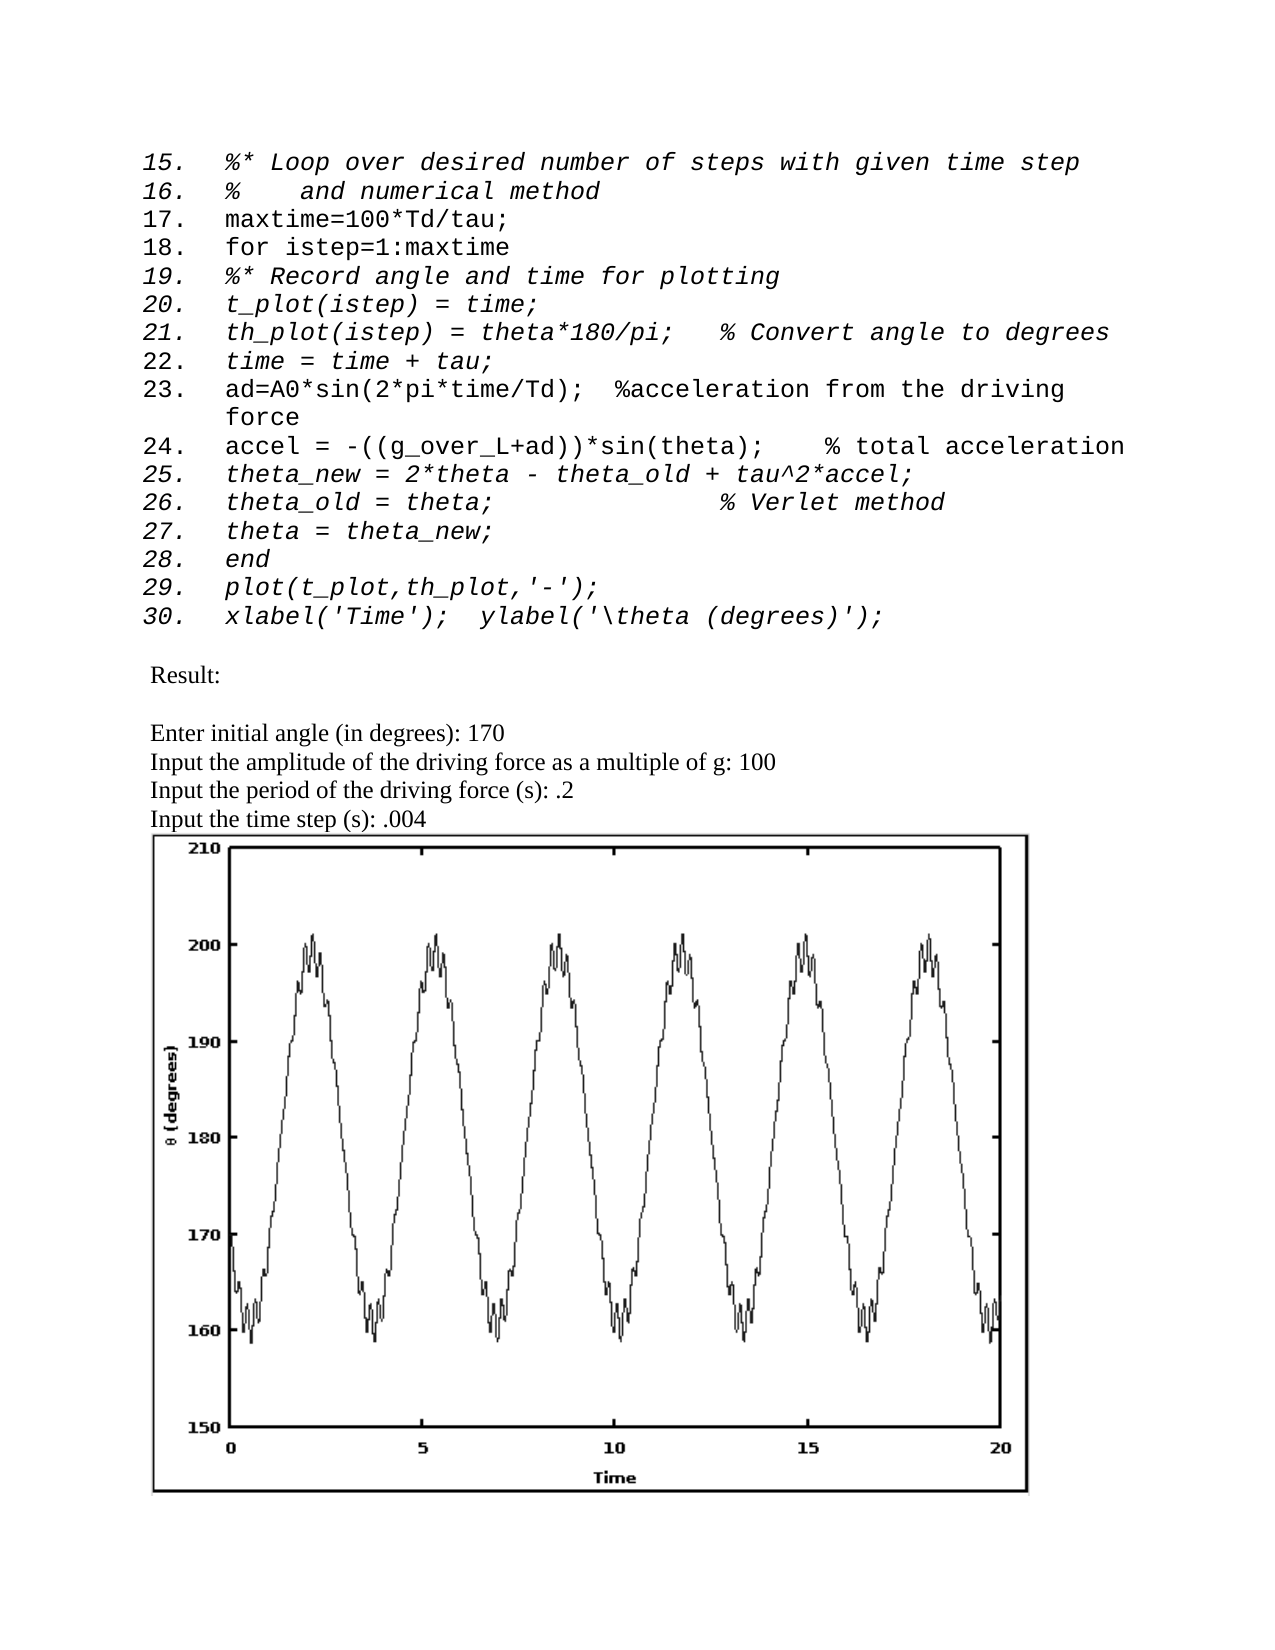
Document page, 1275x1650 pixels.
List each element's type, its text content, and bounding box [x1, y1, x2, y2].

list % and numerical method [187, 178, 1125, 207]
list for istep=1:maxtime [187, 235, 1125, 263]
list maxtime=100*Td/tau; [187, 207, 1125, 235]
list %* Loop over desired number of steps with given time step [187, 150, 1125, 178]
list end [187, 547, 1125, 575]
text Input the time step (s): .004 [150, 804, 1125, 833]
list ad=A0*sin(2*pi*time/Td); %acceleration from the driving force [187, 377, 1125, 433]
list theta = theta_new; [187, 518, 1125, 547]
list theta_old = theta; % Verlet method [187, 490, 1125, 518]
list xlabel('Time'); ylabel('\theta (degrees)'); [187, 603, 1125, 632]
text Input the amplitude of the driving force as a multiple of g: 100 [150, 747, 1125, 775]
list time = time + tau; [187, 348, 1125, 377]
list accel = -((g_over_L+ad))*sin(theta); % total acceleration [187, 433, 1125, 462]
list theta_new = 2*theta - theta_old + tau^2*accel; [187, 462, 1125, 490]
list th_plot(istep) = theta*180/pi; % Convert angle to degrees [187, 320, 1125, 348]
list plot(t_plot,th_plot,'-'); [187, 575, 1125, 603]
text Result: [150, 660, 1125, 689]
list %* Record angle and time for plotting [187, 263, 1125, 292]
text Enter initial angle (in degrees): 170 [150, 718, 1125, 747]
list t_plot(istep) = time; [187, 292, 1125, 320]
text Input the period of the driving force (s): .2 [150, 775, 1125, 804]
